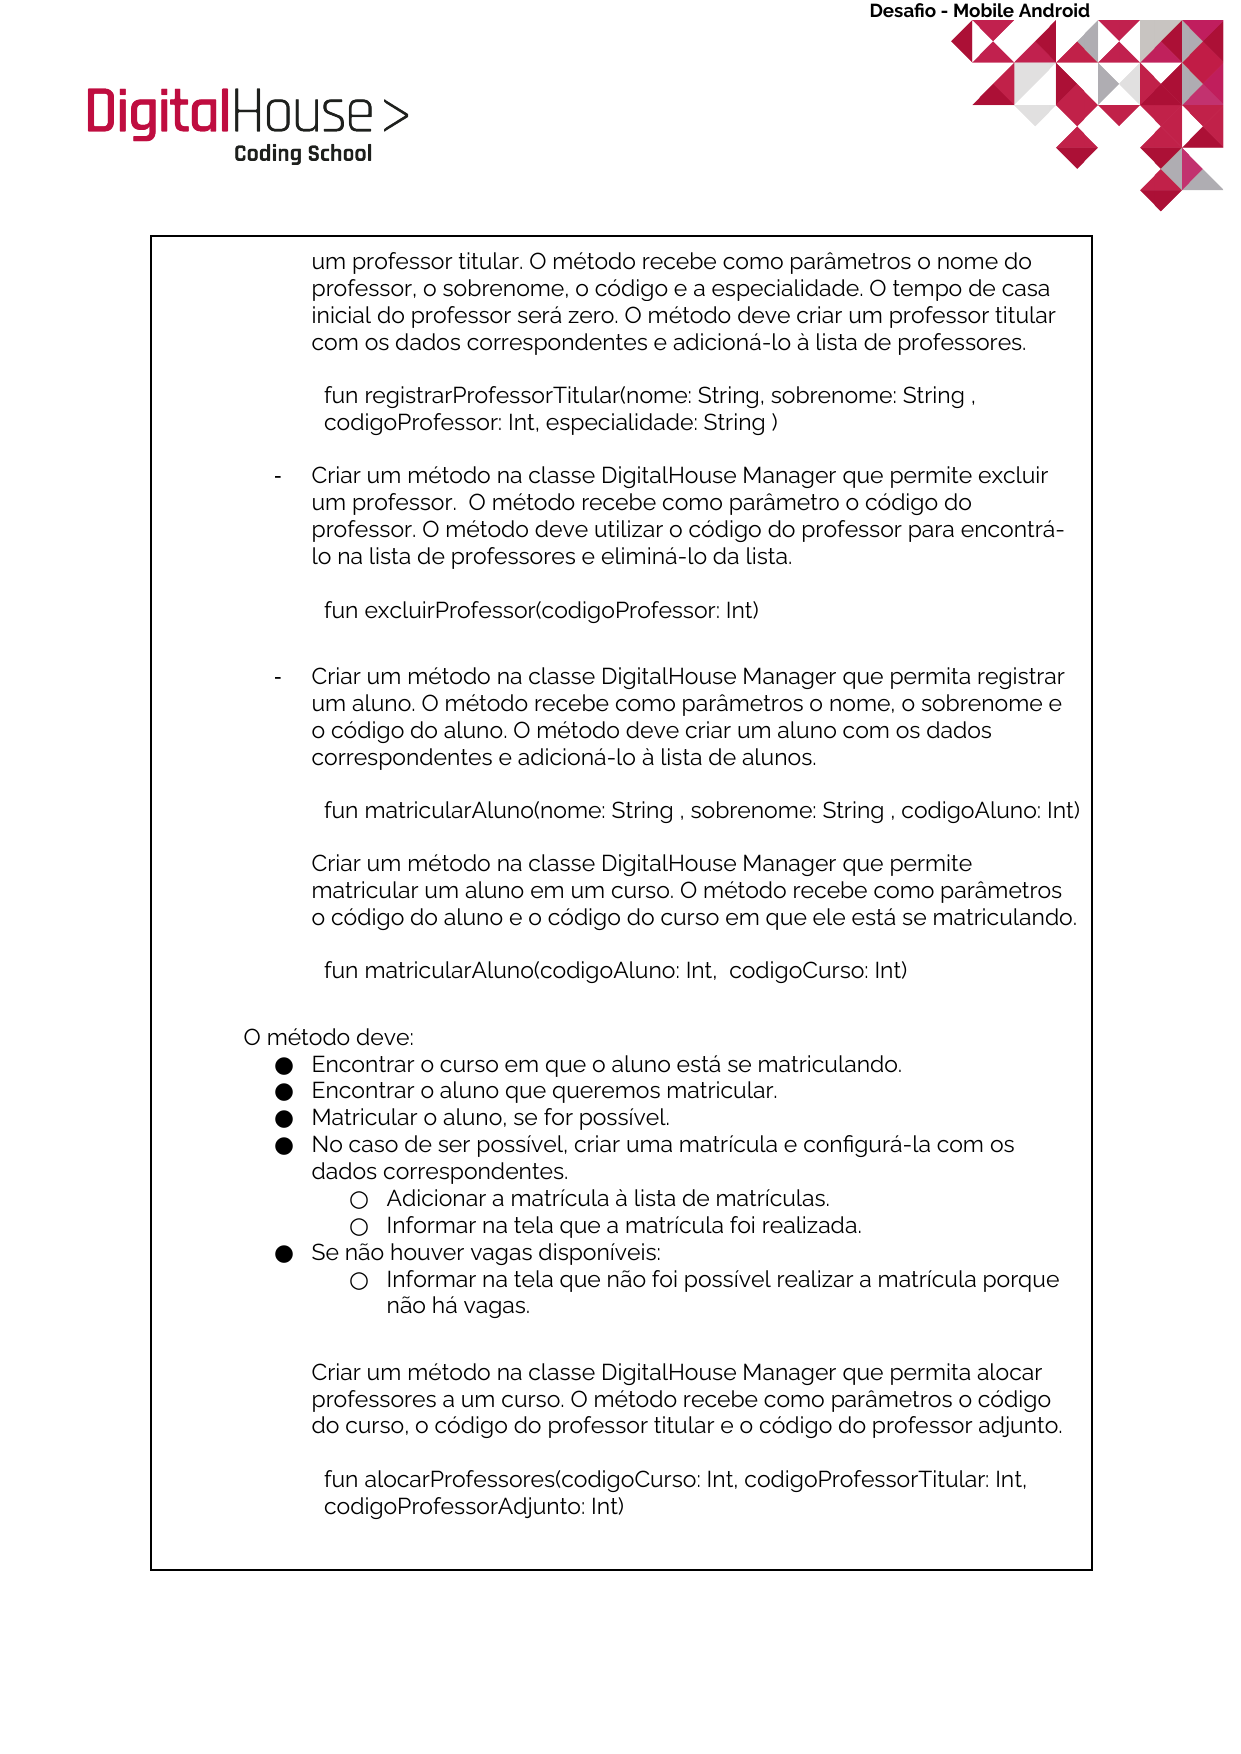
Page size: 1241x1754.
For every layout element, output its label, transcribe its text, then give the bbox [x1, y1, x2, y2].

picture [1, 20, 1224, 217]
